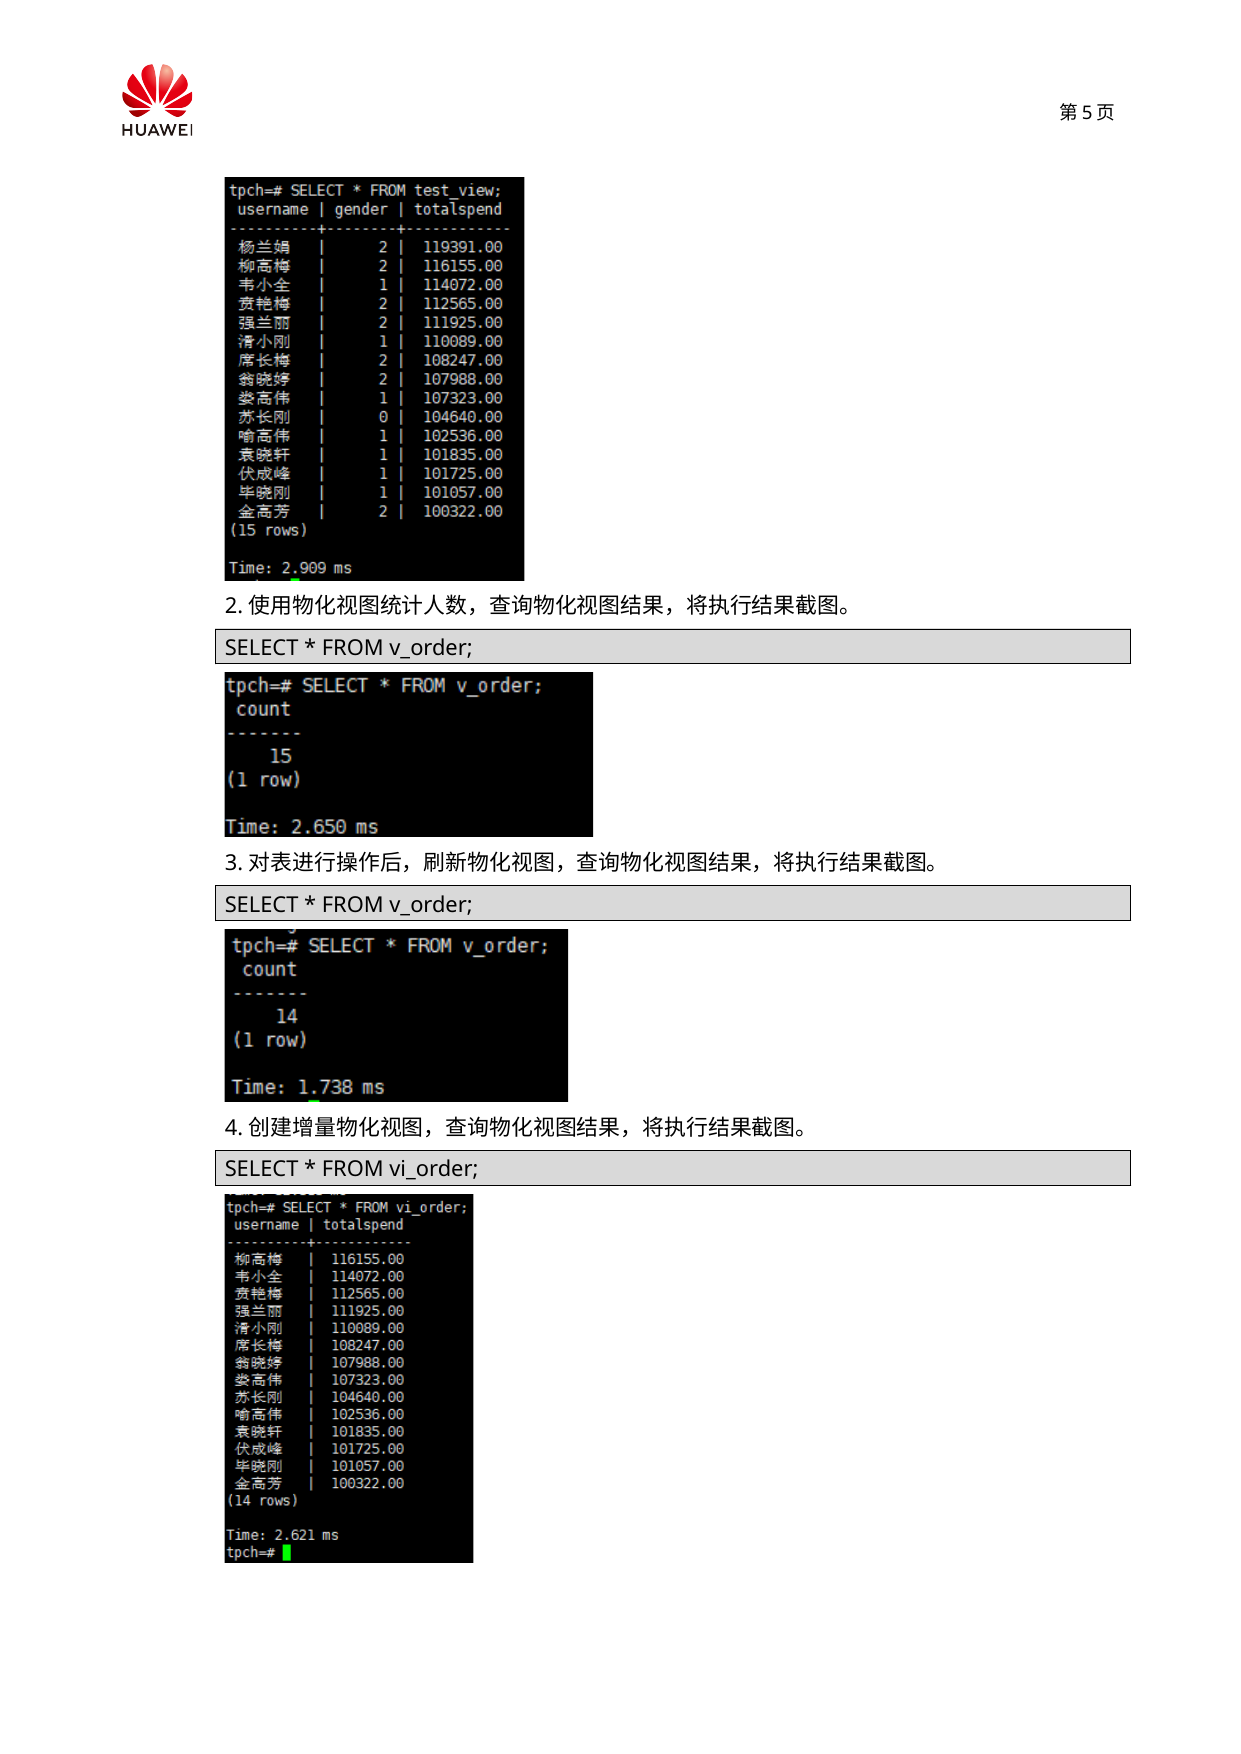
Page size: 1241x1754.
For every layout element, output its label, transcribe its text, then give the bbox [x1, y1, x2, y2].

text 4. 创建增量物化视图，查询物化视图结果，将执行结果截图。 [224, 1110, 1122, 1142]
text SELECT * FROM v_order; [216, 630, 1130, 663]
picture [224, 929, 569, 1102]
picture [224, 1194, 474, 1563]
picture [122, 64, 193, 136]
picture [224, 177, 525, 581]
text 2. 使用物化视图统计人数，查询物化视图结果，将执行结果截图。 [224, 588, 1122, 620]
text SELECT * FROM v_order; [216, 886, 1130, 920]
picture [224, 672, 594, 837]
text 3. 对表进行操作后，刷新物化视图，查询物化视图结果，将执行结果截图。 [224, 845, 1122, 877]
text SELECT * FROM vi_order; [216, 1151, 1130, 1185]
